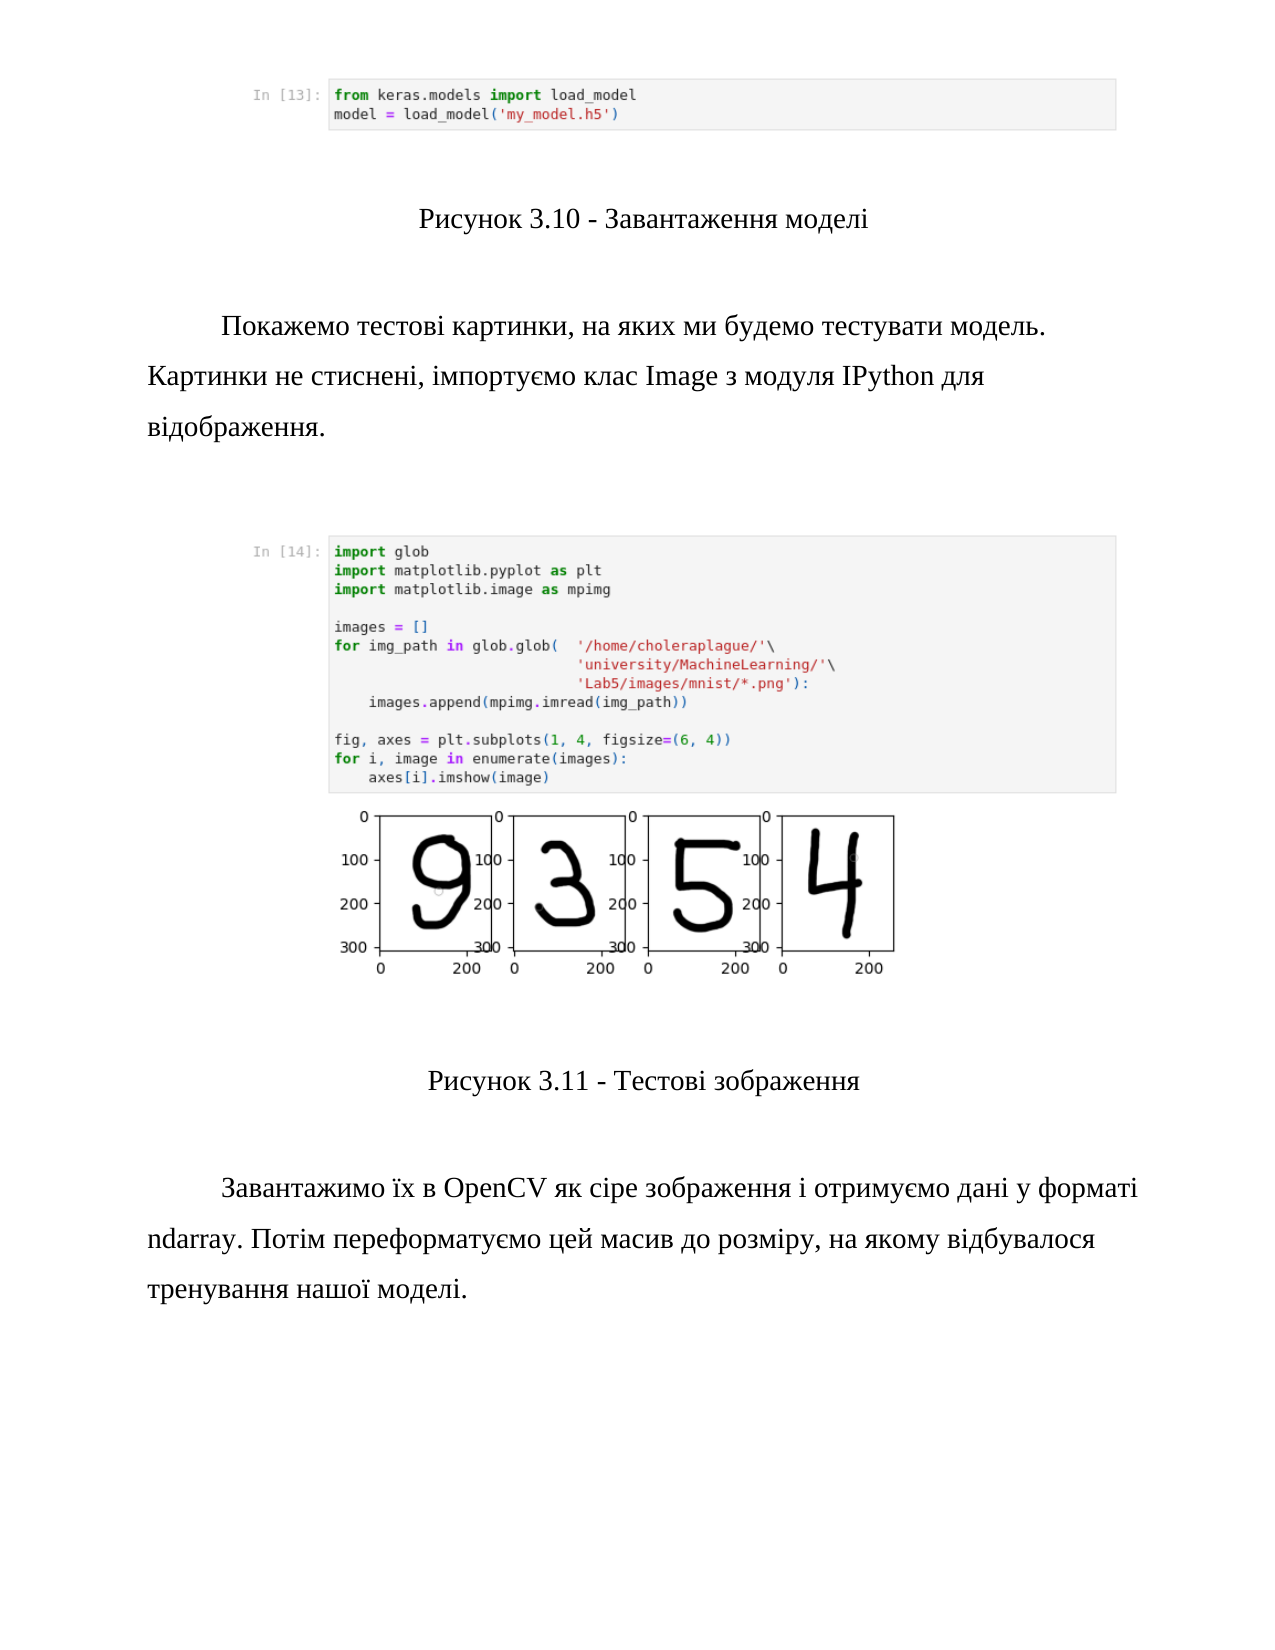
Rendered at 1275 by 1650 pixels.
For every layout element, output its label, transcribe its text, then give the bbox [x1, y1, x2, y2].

text Завантажимо їх в OpenCV як сіре зображення і отримуємо дані у форматі ndarray. Потім переформатуємо цей масив до розміру, на якому відбувалося тренування нашої моделі. [147, 1171, 1140, 1305]
picture [239, 531, 1122, 997]
text Покажемо тестові картинки, на яких ми будемо тестувати модель. Картинки не стиснені, імпортуємо клас Image з модуля IPython для відображення. [147, 308, 1140, 442]
picture [239, 73, 1122, 135]
